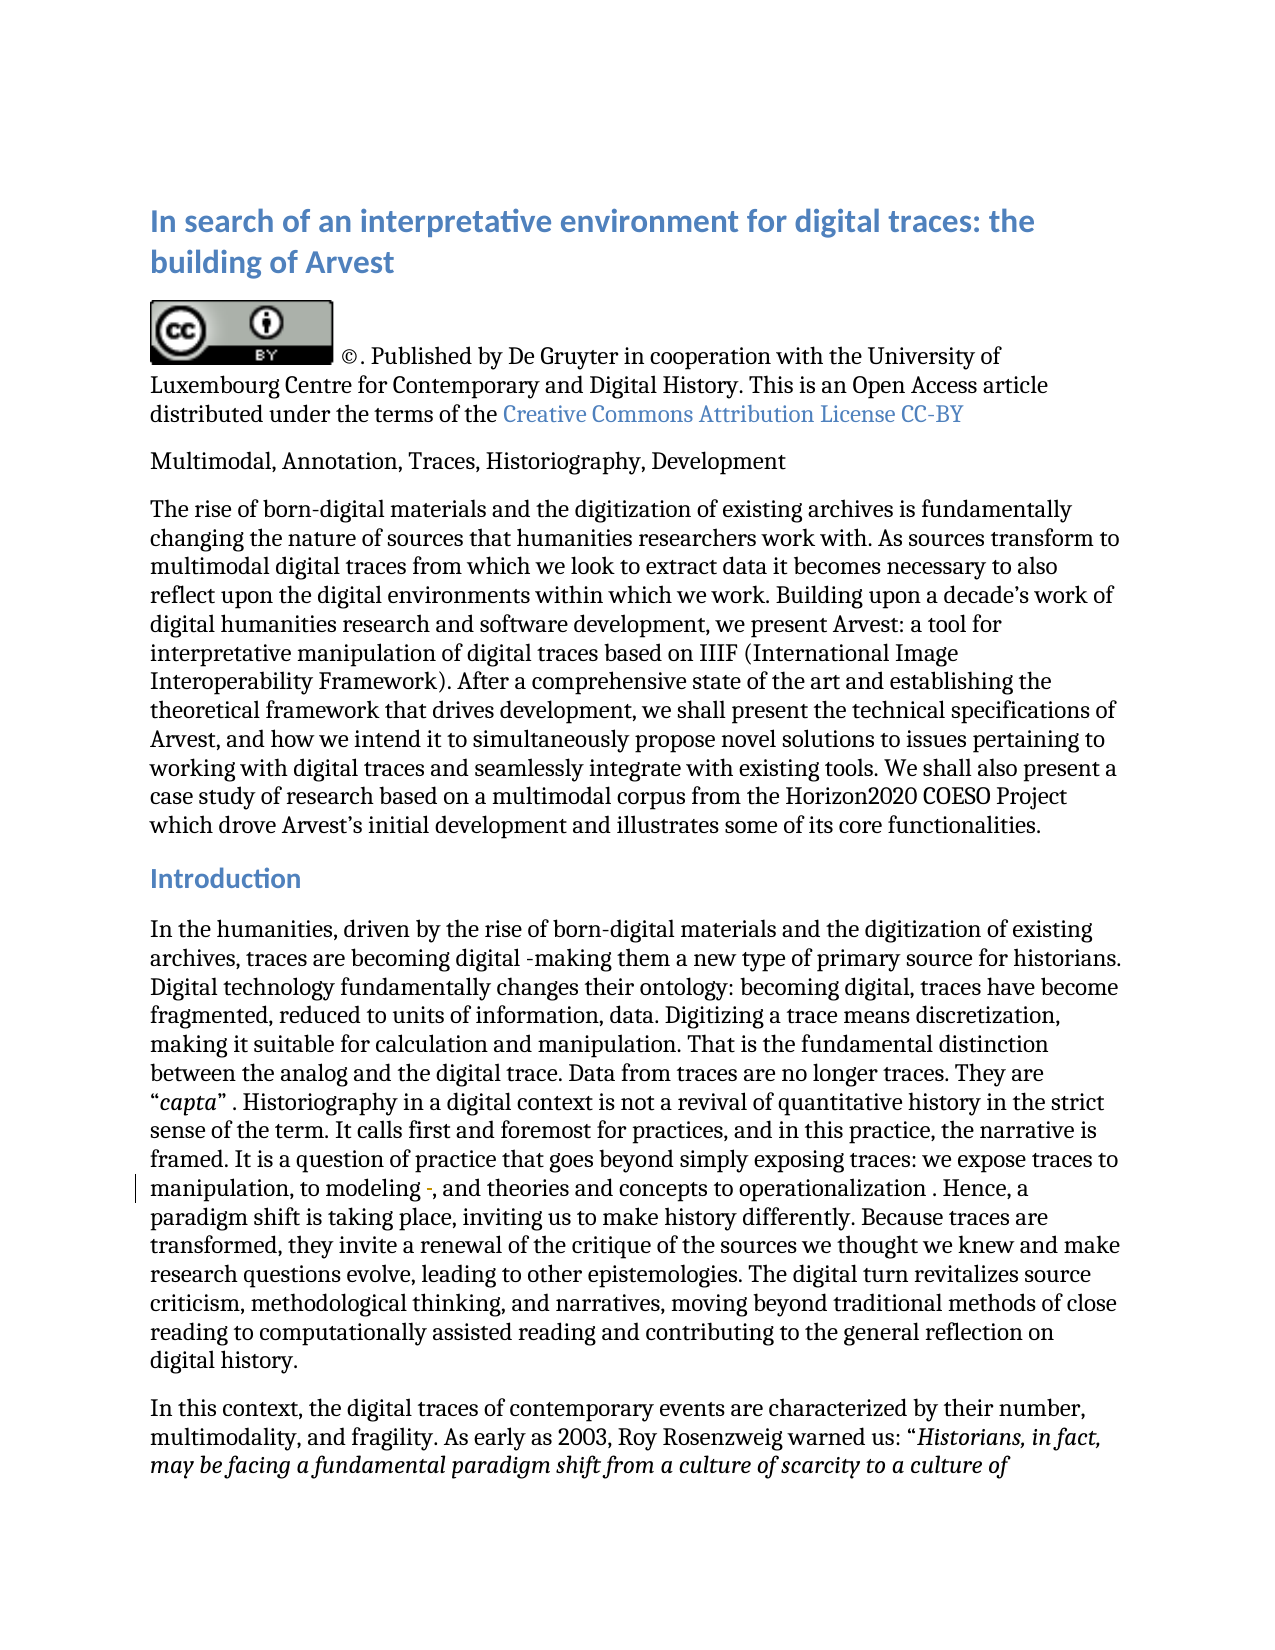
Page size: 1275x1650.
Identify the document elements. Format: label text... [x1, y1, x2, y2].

picture [150, 300, 334, 365]
text The rise of born-digital materials and the digitization of existing archives is fundamentally changing the nature of sources that humanities researchers work with. As sources transform to multimodal digital traces from which we look to extract data it becomes necessary to also reflect upon the digital environments within which we work. Building upon a decade’s work of digital humanities research and software development, we present Arvest: a tool for interpretative manipulation of digital traces based on IIIF (International Image Interoperability Framework). After a comprehensive state of the art and establishing the theoretical framework that drives development, we shall present the technical specifications of Arvest, and how we intend it to simultaneously propose novel solutions to issues pertaining to working with digital traces and seamlessly integrate with existing tools. We shall also present a case study of research based on a multimodal corpus from the Horizon2020 COESO Project which drove Arvest’s initial development and illustrates some of its core functionalities. [150, 495, 1125, 840]
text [150, 1394, 1125, 1480]
subtitle In search of an interpretative environment for digital traces: the building of Arvest [150, 200, 1125, 281]
text ©. Published by De Gruyter in cooperation with the University of Luxembourg Centre for Contemporary and Digital History. This is an Open Access article distributed under the terms of the Creative Commons Attribution License CC-BY [150, 300, 1125, 428]
text Multimodal, Annotation, Traces, Historiography, Development [150, 447, 1125, 476]
subtitle Introduction [150, 861, 1125, 896]
text In the humanities, driven by the rise of born-digital materials and the digitization of existing archives, traces are becoming digital -making them a new type of primary source for historians. Digital technology fundamentally changes their ontology: becoming digital, traces have become fragmented, reduced to units of information, data. Digitizing a trace means discretization, making it suitable for calculation and manipulation. That is the fundamental distinction between the analog and the digital trace. Data from traces are no longer traces. They are “capta” . Historiography in a digital context is not a revival of quantitative history in the strict sense of the term. It calls first and foremost for practices, and in this practice, the narrative is framed. It is a question of practice that goes beyond simply exposing traces: we expose traces to manipulation, to modeling , and theories and concepts to operationalization . Hence, a paradigm shift is taking place, inviting us to make history differently. Because traces are transformed, they invite a renewal of the critique of the sources we thought we knew and make research questions evolve, leading to other epistemologies. The digital turn revitalizes source criticism, methodological thinking, and narratives, moving beyond traditional methods of close reading to computationally assisted reading and contributing to the general reflection on digital history. [150, 915, 1125, 1375]
